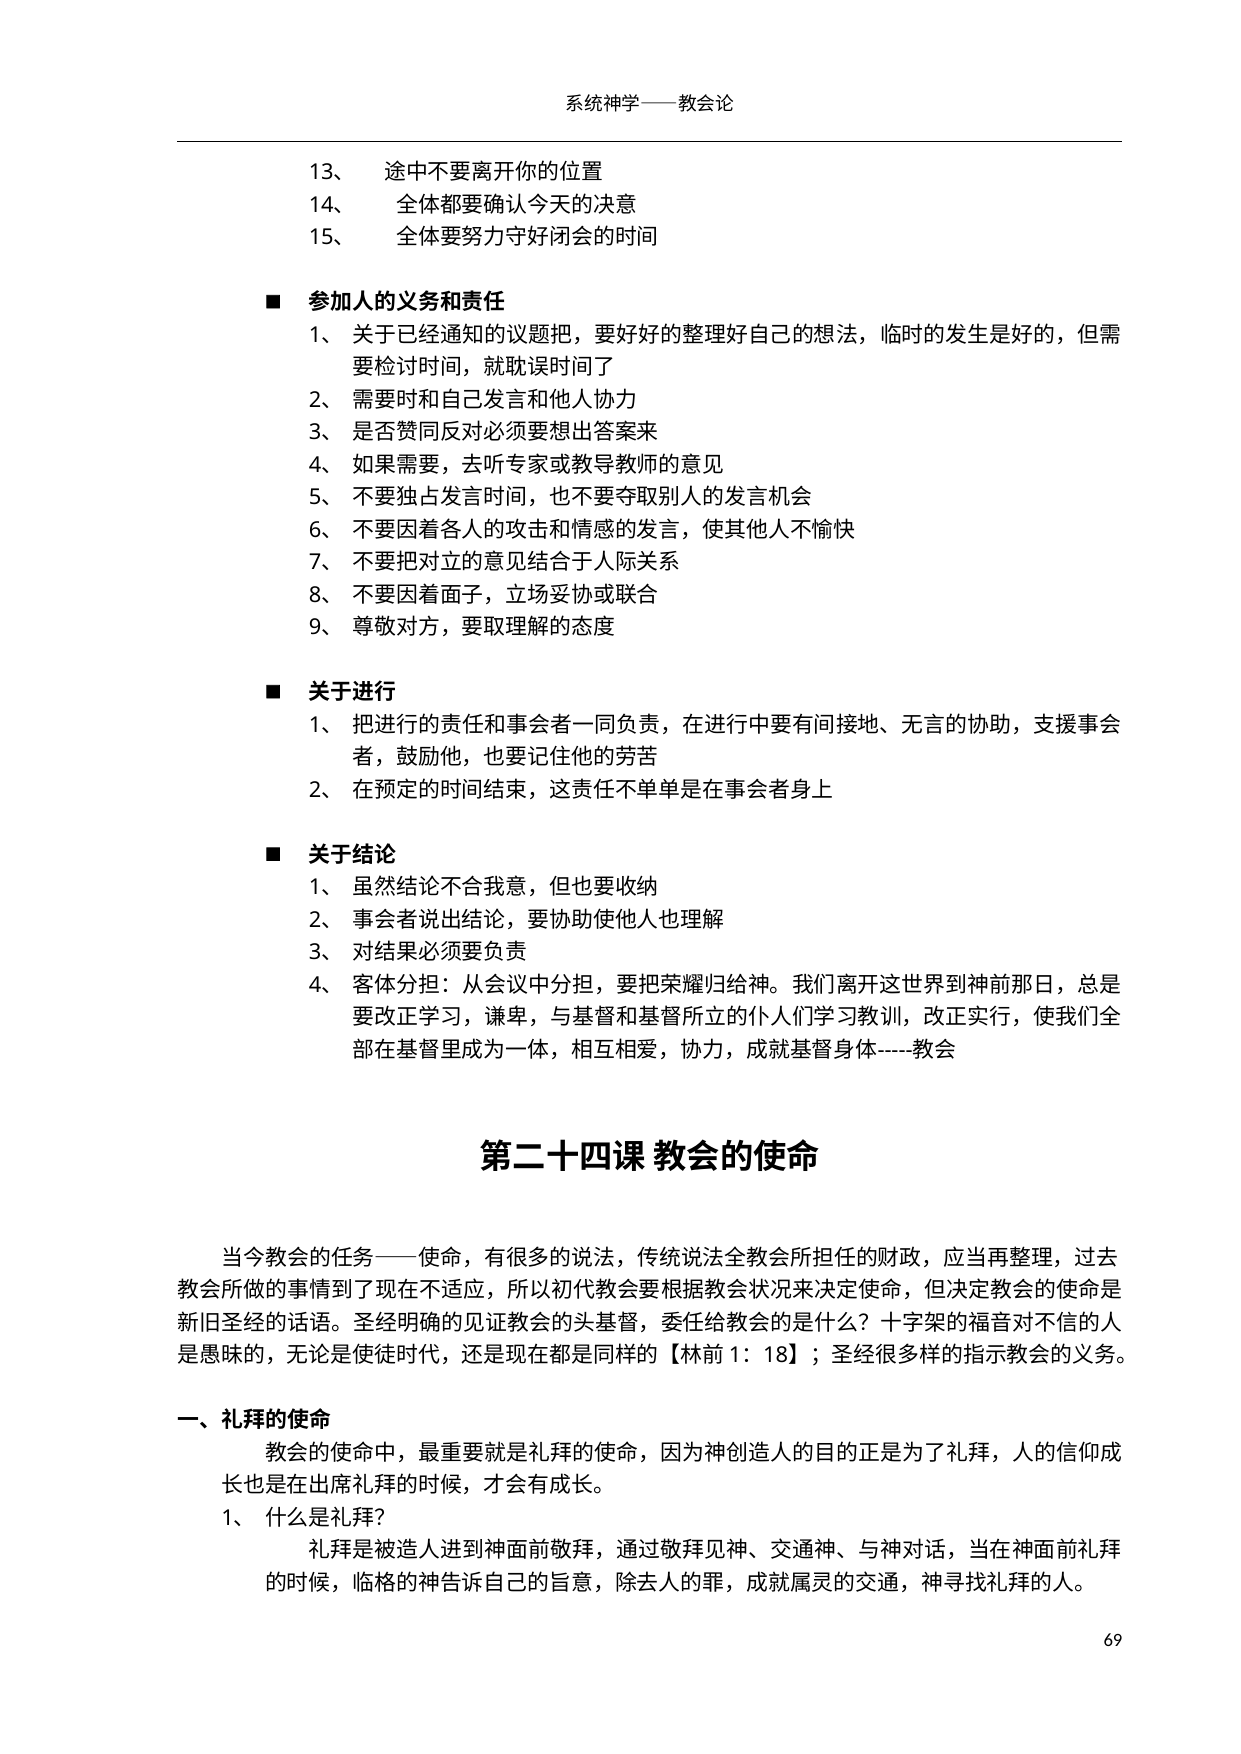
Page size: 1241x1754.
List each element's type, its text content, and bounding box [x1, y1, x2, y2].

list 全体要努力守好闭会的时间 [308, 219, 1122, 251]
list 途中不要离开你的位置 [308, 154, 1122, 186]
list 事会者说出结论，要协助使他人也理解 [308, 901, 1122, 934]
list 尊敬对方，要取理解的态度 [308, 609, 1122, 641]
list 如果需要，去听专家或教导教师的意见 [308, 446, 1122, 479]
list 把进行的责任和事会者一同负责，在进行中要有间接地、无言的协助，支援事会者，鼓励他，也要记住他的劳苦 [308, 706, 1122, 771]
list 关于进行 [265, 674, 1122, 706]
list 什么是礼拜？ [221, 1499, 1122, 1532]
list 是否赞同反对必须要想出答案来 [308, 414, 1122, 446]
subtitle 第二十四课 教会的使命 [177, 1121, 1122, 1186]
list 虽然结论不合我意，但也要收纳 [308, 869, 1122, 901]
list 客体分担：从会议中分担，要把荣耀归给神。我们离开这世界到神前那日，总是要改正学习，谦卑，与基督和基督所立的仆人们学习教训，改正实行，使我们全部在基督里成为一体，相互相爱，协力，成就基督身体-----教会 [308, 966, 1122, 1064]
list 关于结论 [265, 836, 1122, 869]
text 当今教会的任务——使命，有很多的说法，传统说法全教会所担任的财政，应当再整理，过去教会所做的事情到了现在不适应，所以初代教会要根据教会状况来决定使命，但决定教会的使命是新旧圣经的话语。圣经明确的见证教会的头基督，委任给教会的是什么？十字架的福音对不信的人是愚昧的，无论是使徒时代，还是现在都是同样的【林前1：18】；圣经很多样的指示教会的义务。 [177, 1239, 1122, 1369]
list 不要因着面子，立场妥协或联合 [308, 576, 1122, 609]
list 关于已经通知的议题把，要好好的整理好自己的想法，临时的发生是好的，但需要检讨时间，就耽误时间了 [308, 316, 1122, 381]
list 全体都要确认今天的决意 [308, 186, 1122, 219]
list 需要时和自己发言和他人协力 [308, 381, 1122, 414]
list 对结果必须要负责 [308, 934, 1122, 966]
list 礼拜的使命 [177, 1402, 1122, 1434]
text 礼拜是被造人进到神面前敬拜，通过敬拜见神、交通神、与神对话，当在神面前礼拜的时候，临格的神告诉自己的旨意，除去人的罪，成就属灵的交通，神寻找礼拜的人。 [265, 1532, 1122, 1597]
list 参加人的义务和责任 [265, 284, 1122, 316]
list 不要独占发言时间，也不要夺取别人的发言机会 [308, 479, 1122, 511]
list 不要因着各人的攻击和情感的发言，使其他人不愉快 [308, 511, 1122, 544]
text 教会的使命中，最重要就是礼拜的使命，因为神创造人的目的正是为了礼拜，人的信仰成长也是在出席礼拜的时候，才会有成长。 [221, 1434, 1122, 1499]
list 不要把对立的意见结合于人际关系 [308, 544, 1122, 576]
list 在预定的时间结束，这责任不单单是在事会者身上 [308, 771, 1122, 804]
